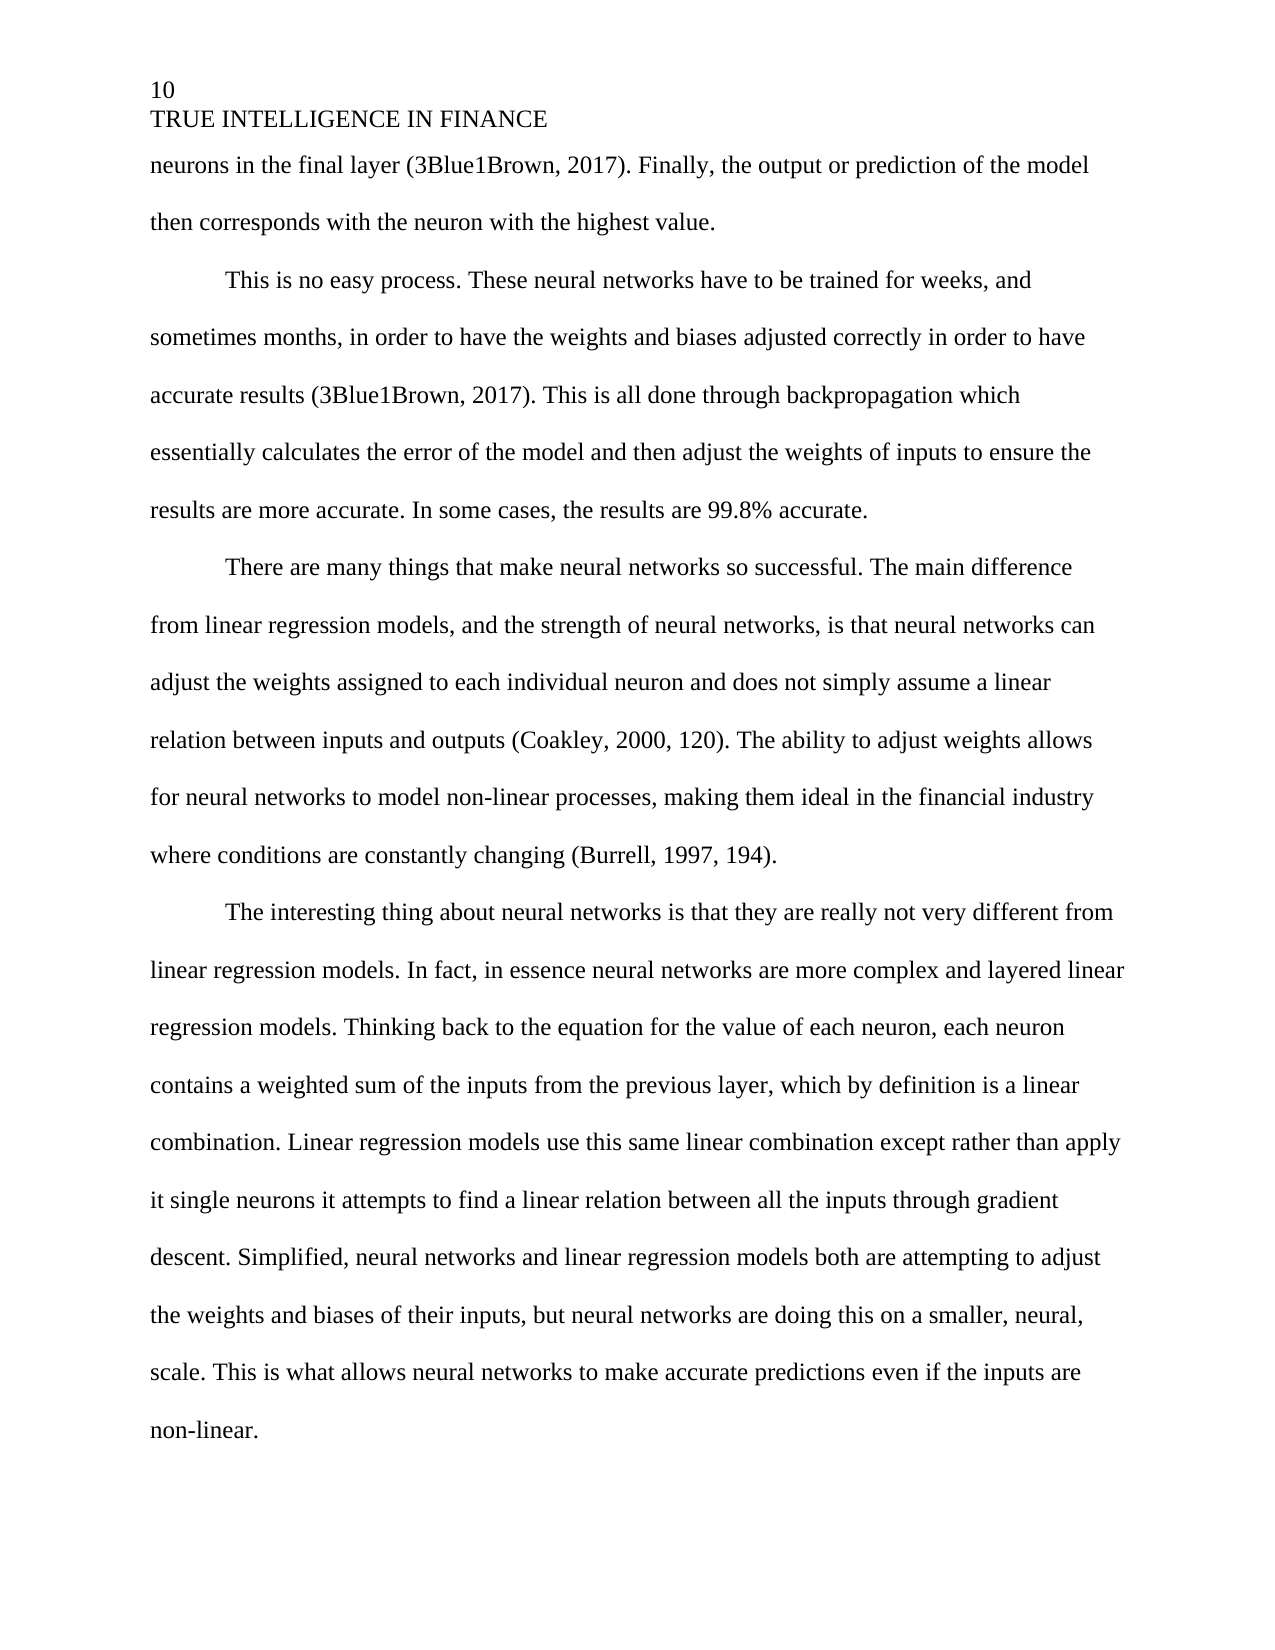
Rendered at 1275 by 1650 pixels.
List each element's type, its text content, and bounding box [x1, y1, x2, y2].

text This is no easy process. These neural networks have to be trained for weeks, and sometimes months, in order to have the weights and biases adjusted correctly in order to have accurate results (3Blue1Brown, 2017). This is all done through backpropagation which essentially calculates the error of the model and then adjust the weights of inputs to ensure the results are more accurate. In some cases, the results are 99.8% accurate. [150, 265, 1125, 524]
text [150, 150, 1125, 236]
text The interesting thing about neural networks is that they are really not very different from linear regression models. In fact, in essence neural networks are more complex and layered linear regression models. Thinking back to the equation for the value of each neuron, each neuron contains a weighted sum of the inputs from the previous layer, which by definition is a linear combination. Linear regression models use this same linear combination except rather than apply it single neurons it attempts to find a linear relation between all the inputs through gradient descent. Simplified, neural networks and linear regression models both are attempting to adjust the weights and biases of their inputs, but neural networks are doing this on a smaller, neural, scale. This is what allows neural networks to make accurate predictions even if the inputs are non-linear. [150, 897, 1125, 1444]
text There are many things that make neural networks so successful. The main difference from linear regression models, and the strength of neural networks, is that neural networks can adjust the weights assigned to each individual neuron and does not simply assume a linear relation between inputs and outputs (Coakley, 2000, 120). The ability to adjust weights allows for neural networks to model non-linear processes, making them ideal in the financial industry where conditions are constantly changing (Burrell, 1997, 194). [150, 552, 1125, 869]
